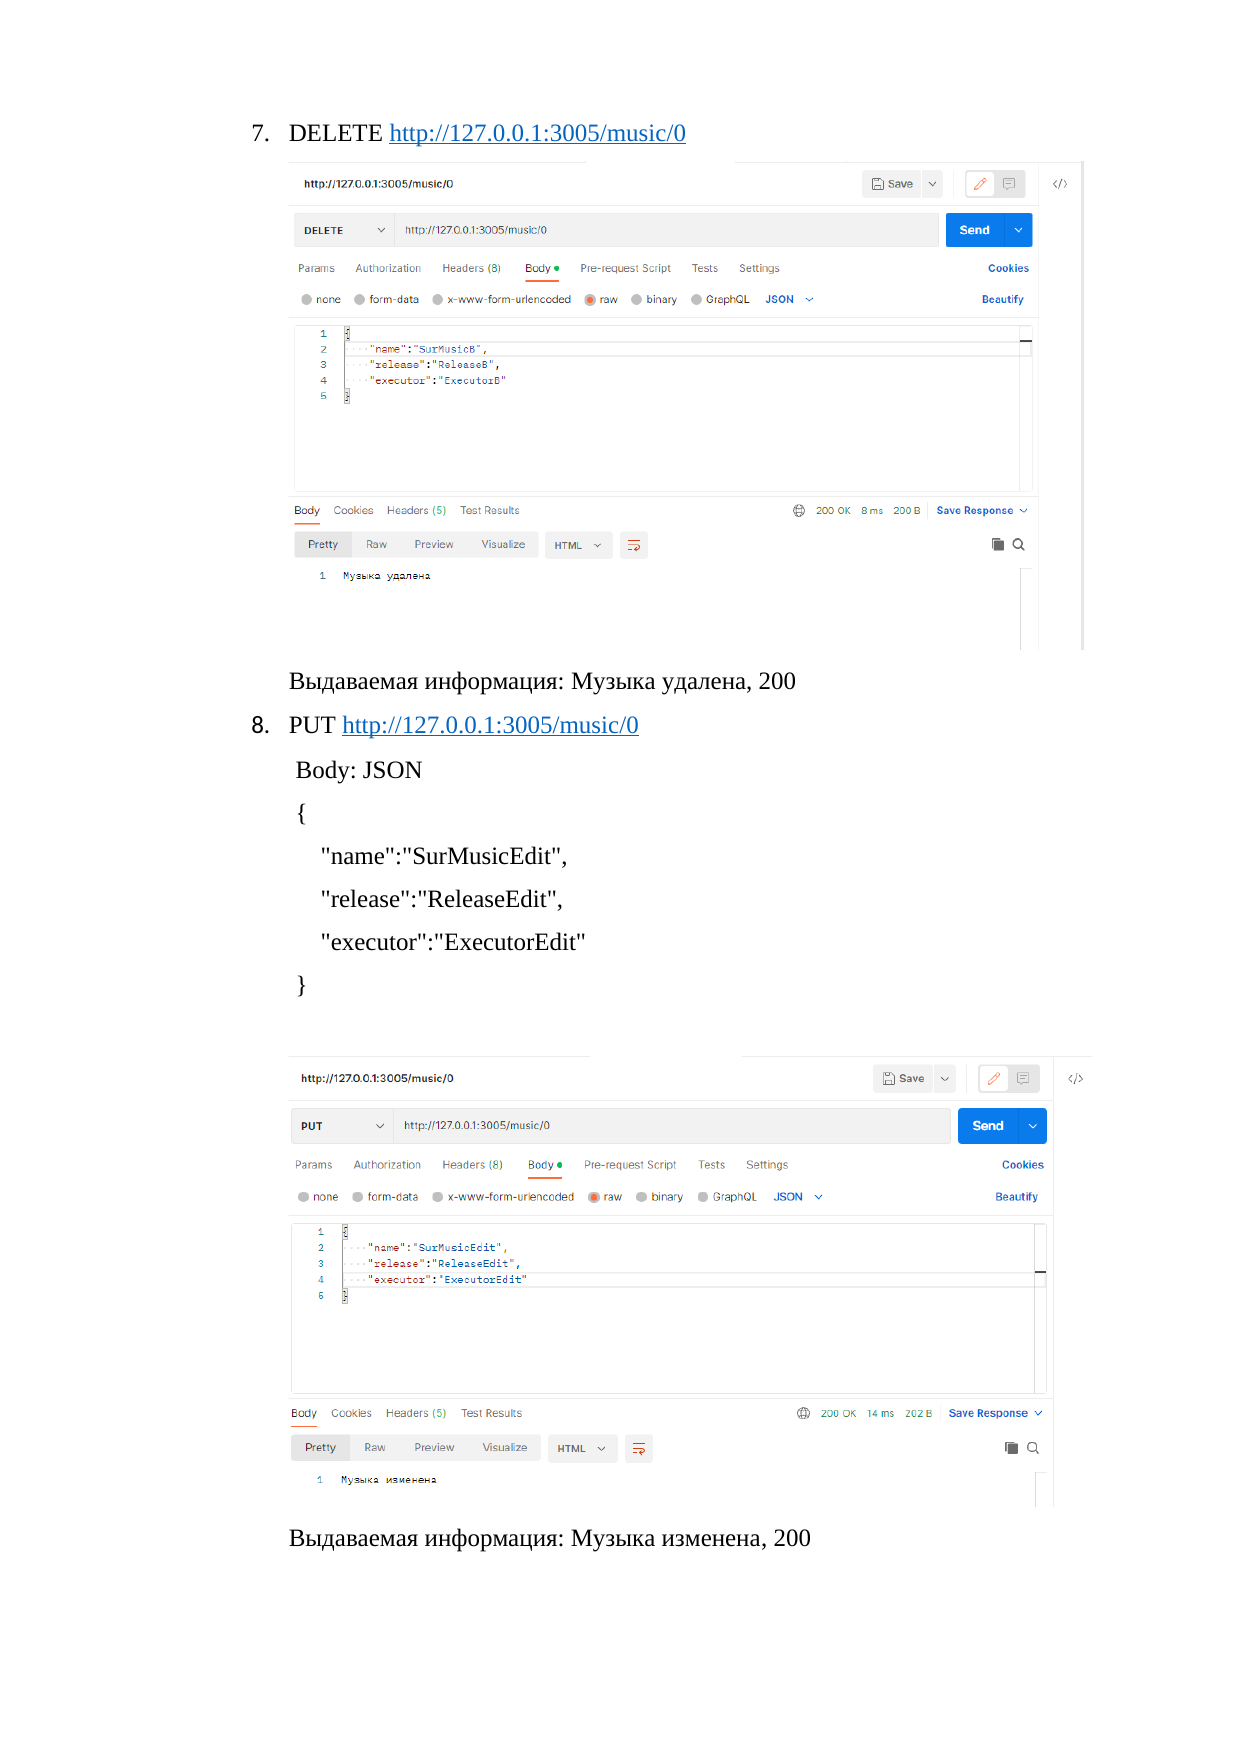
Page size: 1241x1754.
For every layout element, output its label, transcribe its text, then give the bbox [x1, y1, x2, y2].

list PUT http://127.0.0.1:3005/music/0 [251, 709, 1152, 739]
text "name":"SurMusicEdit", [251, 841, 1152, 870]
list DELETE http://127.0.0.1:3005/music/0 [251, 118, 1152, 147]
text { [251, 798, 1152, 827]
text } [251, 970, 1152, 999]
picture [288, 161, 1085, 650]
picture [288, 1056, 1093, 1507]
text Body: JSON [251, 755, 1152, 783]
text "release":"ReleaseEdit", [251, 884, 1152, 913]
text "executor":"ExecutorEdit" [251, 927, 1152, 956]
list Выдаваемая информация: Музыка изменена, 200 [288, 1523, 1152, 1552]
list Выдаваемая информация: Музыка удалена, 200 [288, 666, 1152, 695]
